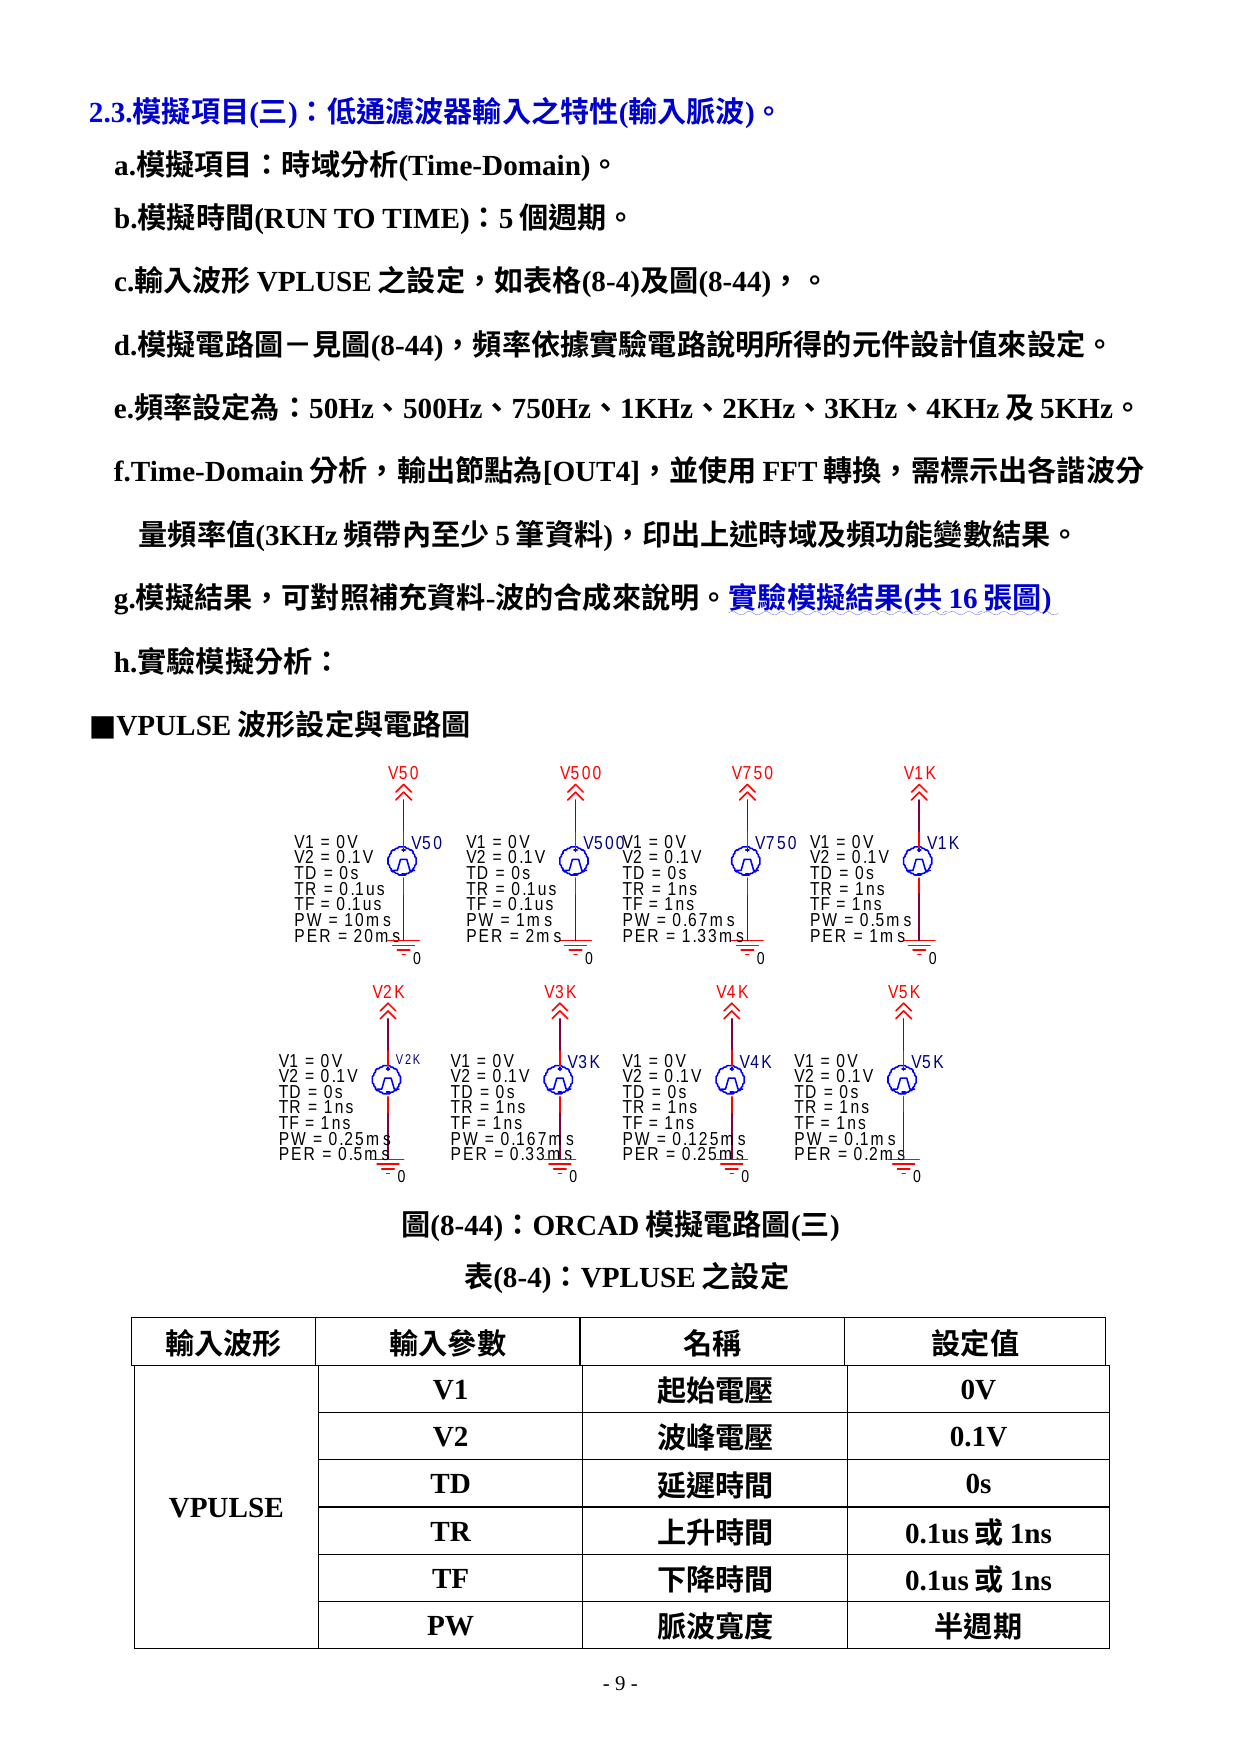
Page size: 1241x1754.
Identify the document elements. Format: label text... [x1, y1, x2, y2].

table_cell TR [319, 1508, 582, 1554]
table_header 輸入參數 [316, 1318, 579, 1364]
table_cell 0.1V [848, 1413, 1109, 1459]
text b.模擬時間(RUN TO TIME)：5個週期。 [114, 194, 1152, 237]
text 圖(8-44)：ORCAD模擬電路圖(三) [89, 1201, 1152, 1243]
text 表(8-4)：VPLUSE之設定 [101, 1254, 1152, 1296]
text d.模擬電路圖－見圖(8-44)，頻率依據實驗電路說明所得的元件設計值來設定。 [114, 321, 1152, 363]
text e.頻率設定為：50Hz、500Hz、750Hz、1KHz、2KHz、3KHz、4KHz及5KHz。 [114, 384, 1152, 427]
table_cell 波峰電壓 [583, 1413, 847, 1459]
table_cell 下降時間 [583, 1555, 847, 1601]
text 2.3.模擬項目(三)：低通濾波器輸入之特性(輸入脈波)。 [89, 89, 1152, 131]
table_cell 上升時間 [583, 1508, 847, 1554]
table_cell 延遲時間 [583, 1460, 847, 1506]
table_cell TD [319, 1460, 582, 1506]
table_cell 0.1us或1ns [848, 1508, 1109, 1554]
text f.Time-Domain分析，輸出節點為[OUT4]，並使用FFT轉換，需標示出各諧波分量頻率值(3KHz頻帶內至少5筆資料)，印出上述時域及頻功能變數結果。 [114, 448, 1152, 554]
text ■VPULSE波形設定與電路圖 [89, 702, 1152, 744]
table_header 名稱 [581, 1318, 844, 1364]
table_cell V2 [319, 1413, 582, 1459]
table_cell 起始電壓 [583, 1366, 847, 1412]
table_cell TF [319, 1555, 582, 1601]
table_cell 0V [848, 1366, 1109, 1412]
text c.輸入波形VPLUSE之設定，如表格(8-4)及圖(8-44)，。 [114, 258, 1152, 300]
table_cell V1 [319, 1366, 582, 1412]
table_header 設定值 [845, 1318, 1105, 1364]
table_cell PW [319, 1602, 582, 1648]
table_cell 半週期 [848, 1602, 1109, 1648]
table_header 輸入波形 [132, 1318, 315, 1364]
table_cell 0s [848, 1460, 1109, 1506]
text g.模擬結果，可對照補充資料-波的合成來說明。實驗模擬結果(共16張圖) [114, 575, 1152, 617]
table_cell 脈波寬度 [583, 1602, 847, 1648]
table_cell VPULSE [135, 1366, 318, 1648]
text h.實驗模擬分析： [114, 638, 1152, 681]
text a.模擬項目：時域分析(Time-Domain)。 [114, 141, 1152, 184]
table_cell 0.1us或1ns [848, 1555, 1109, 1601]
